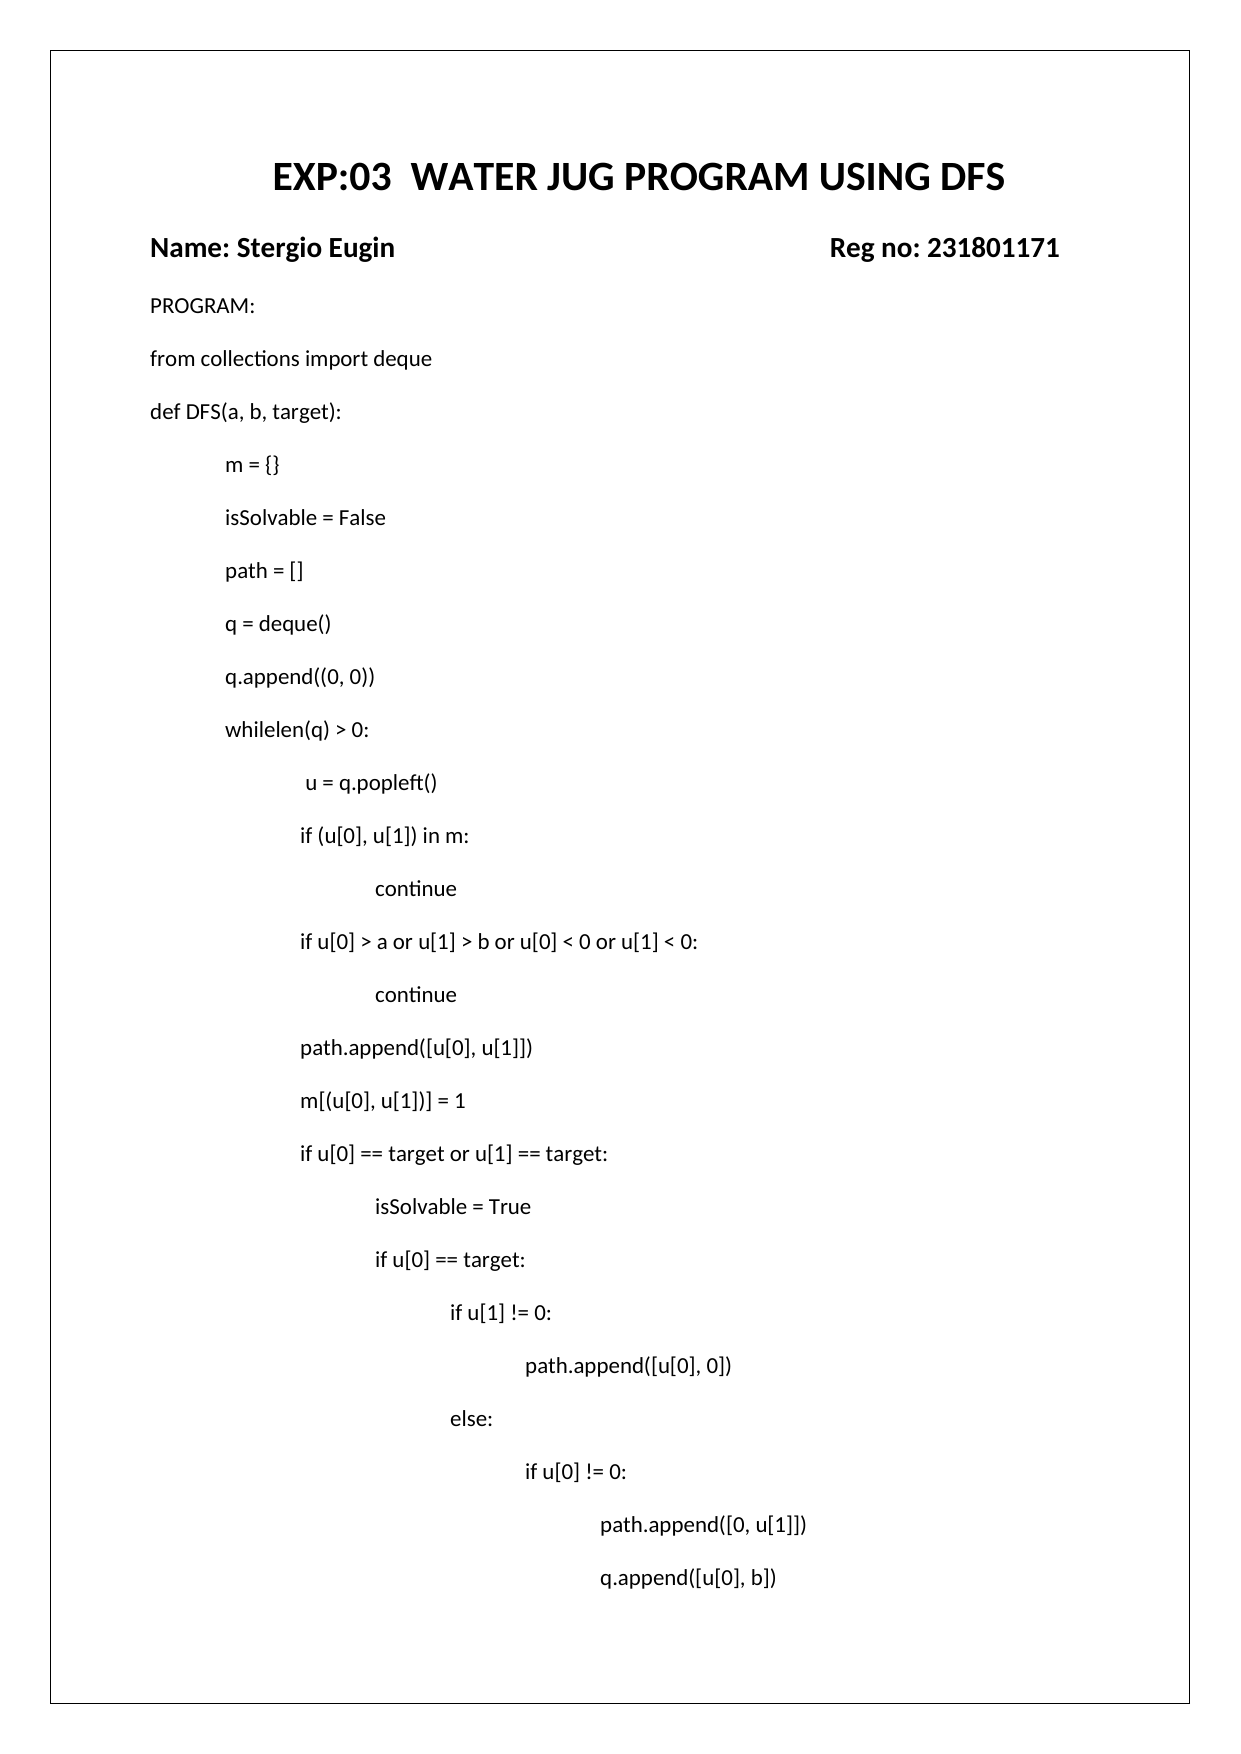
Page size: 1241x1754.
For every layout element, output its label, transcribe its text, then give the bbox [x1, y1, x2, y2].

text if u[0] == target or u[1] == target: [300, 1139, 1090, 1167]
text else: [450, 1404, 1090, 1432]
text continue [300, 874, 1090, 902]
text isSolvable = False [150, 503, 1090, 531]
text path.append([u[0], u[1]]) [300, 1033, 1090, 1061]
text m = {} [150, 450, 1090, 478]
text isSolvable = True [300, 1192, 1090, 1220]
text if u[0] > a or u[1] > b or u[0] < 0 or u[1] < 0: [300, 927, 1090, 955]
text m[(u[0], u[1])] = 1 [300, 1086, 1090, 1114]
text Name: Stergio Eugin Reg no: 231801171 [150, 229, 1090, 265]
text path = [] [150, 556, 1090, 584]
text if (u[0], u[1]) in m: [225, 821, 1090, 849]
text if u[1] != 0: [375, 1298, 1090, 1326]
text continue [300, 980, 1090, 1008]
text u = q.popleft() [225, 768, 1090, 796]
text whilelen(q) > 0: [150, 715, 1090, 743]
text path.append([u[0], 0]) [450, 1351, 1090, 1379]
text q = deque() [150, 609, 1090, 637]
text if u[0] == target: [300, 1245, 1090, 1273]
text PROGRAM: [150, 291, 1090, 319]
text q.append((0, 0)) [150, 662, 1090, 690]
text if u[0] != 0: [450, 1457, 1090, 1486]
text from collections import deque [150, 344, 1090, 372]
text def DFS(a, b, target): [150, 397, 1090, 425]
text q.append([u[0], b]) [525, 1563, 1090, 1592]
text path.append([0, u[1]]) [525, 1511, 1090, 1538]
text EXP:03 WATER JUG PROGRAM USING DFS [150, 150, 1090, 201]
